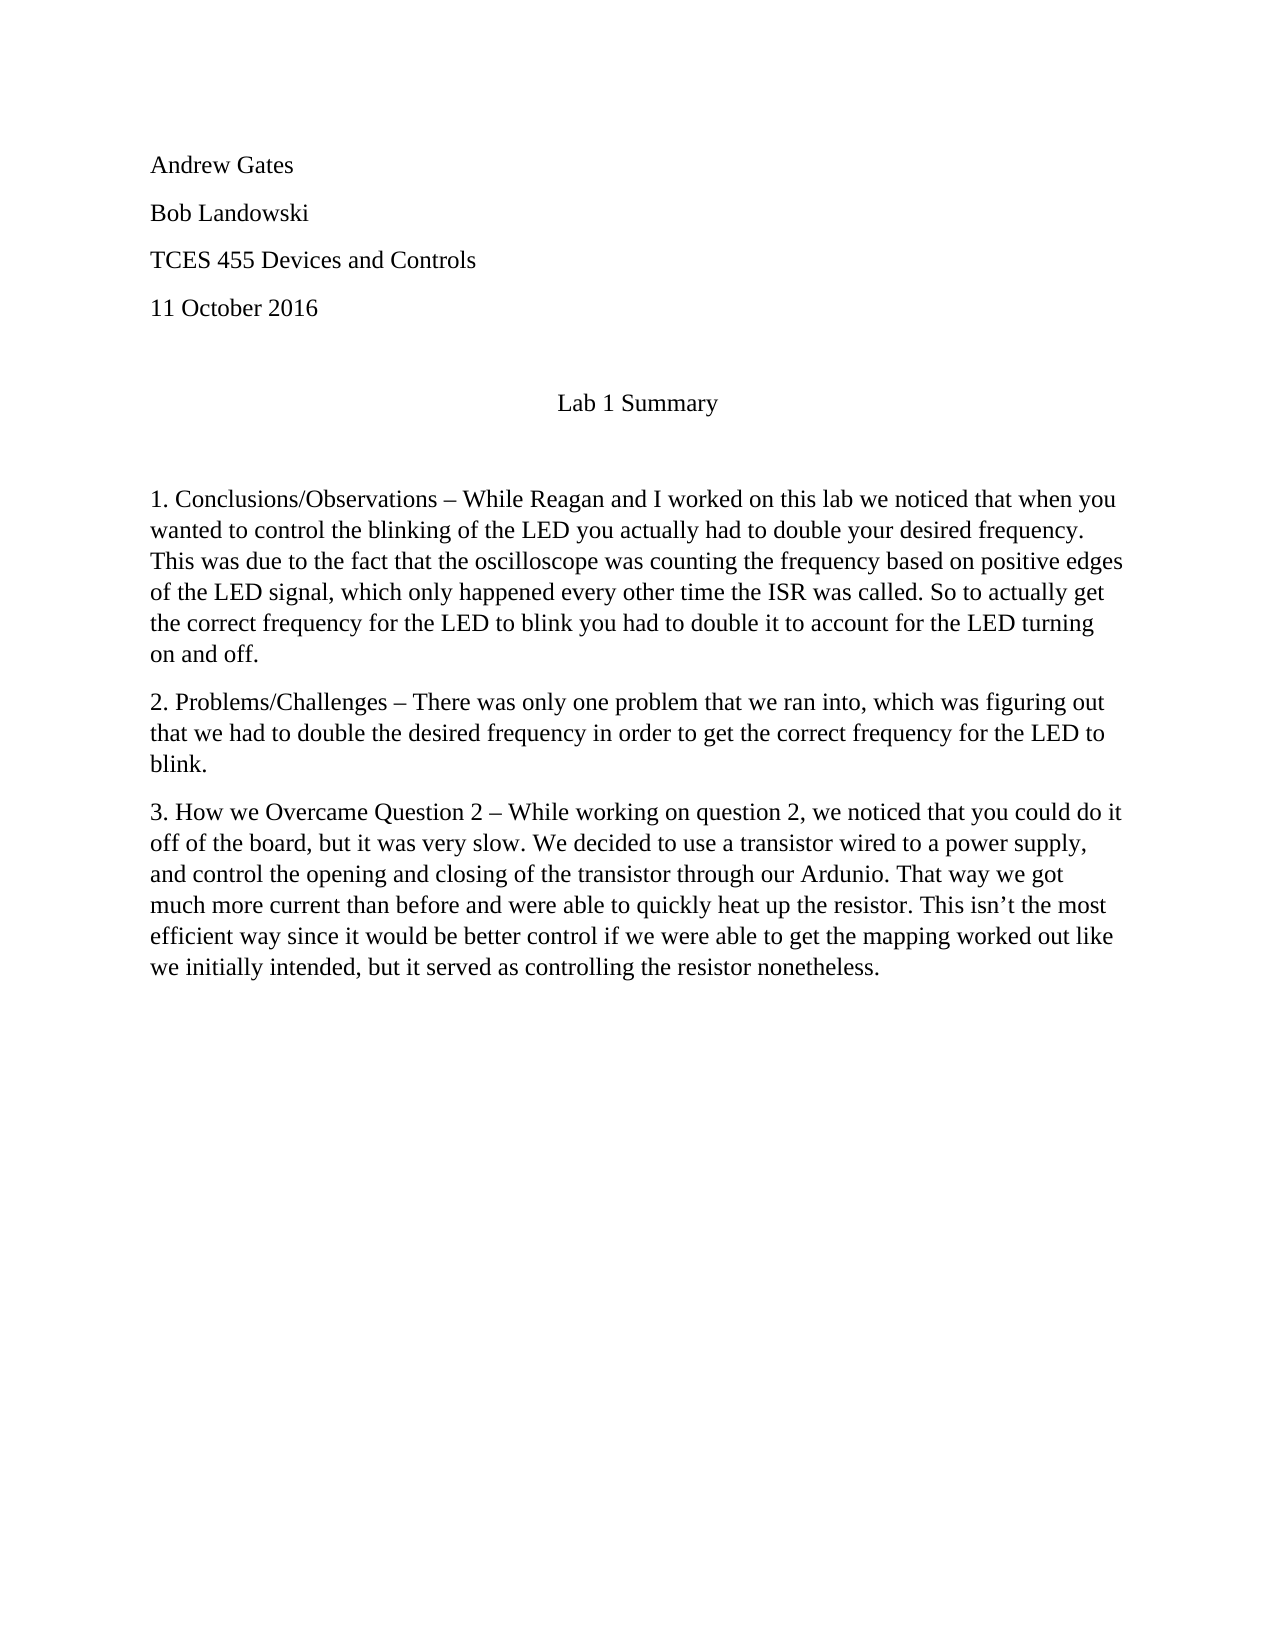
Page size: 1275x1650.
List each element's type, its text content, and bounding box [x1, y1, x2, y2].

text Andrew Gates [150, 150, 1125, 179]
text 1. Conclusions/Observations – While Reagan and I worked on this lab we noticed that when you wanted to control the blinking of the LED you actually had to double your desired frequency. This was due to the fact that the oscilloscope was counting the frequency based on positive edges of the LED signal, which only happened every other time the ISR was called. So to actually get the correct frequency for the LED to blink you had to double it to account for the LED turning on and off. [150, 484, 1125, 668]
text 2. Problems/Challenges – There was only one problem that we ran into, which was figuring out that we had to double the desired frequency in order to get the correct frequency for the LED to blink. [150, 687, 1125, 778]
text Bob Landowski [150, 198, 1125, 226]
text Lab 1 Summary [150, 388, 1125, 417]
text 11 October 2016 [150, 293, 1125, 322]
text TCES 455 Devices and Controls [150, 245, 1125, 274]
text 3. How we Overcame Question 2 – While working on question 2, we noticed that you could do it off of the board, but it was very slow. We decided to use a transistor wired to a power supply, and control the opening and closing of the transistor through our Ardunio. That way we got much more current than before and were able to quickly heat up the resistor. This isn’t the most efficient way since it would be better control if we were able to get the mapping worked out like we initially intended, but it served as controlling the resistor nonetheless. [150, 797, 1125, 981]
